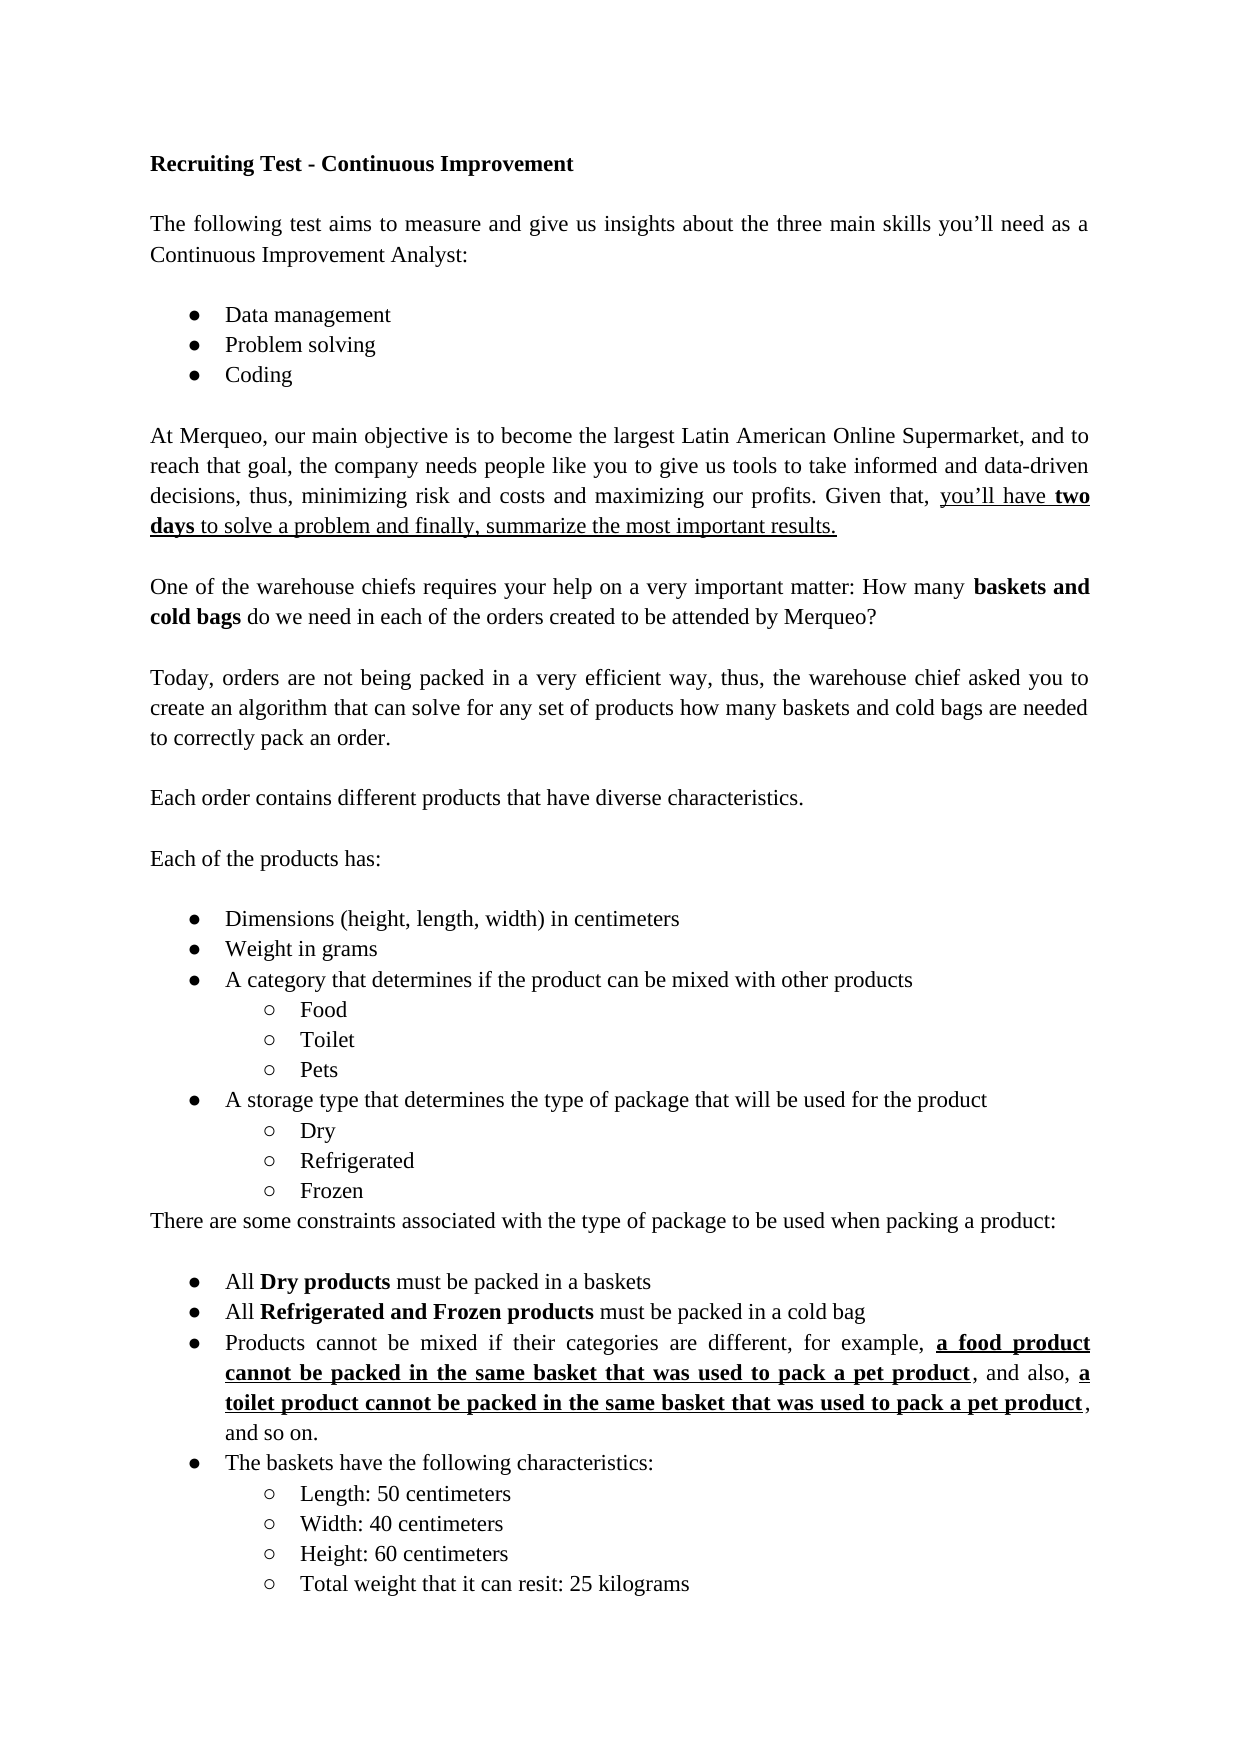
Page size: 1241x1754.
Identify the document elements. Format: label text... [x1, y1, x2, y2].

list Total weight that it can resit: 25 kilograms [262, 1570, 1090, 1597]
text Each order contains different products that have diverse characteristics. [150, 784, 1090, 811]
list All Refrigerated and Frozen products must be packed in a cold bag [187, 1298, 1090, 1324]
list A storage type that determines the type of package that will be used for the product [187, 1086, 1090, 1113]
text One of the warehouse chiefs requires your help on a very important matter: How many baskets and cold bags do we need in each of the orders created to be attended by Merqueo? [150, 573, 1090, 629]
list Food [262, 996, 1090, 1022]
list Refrigerated [262, 1147, 1090, 1173]
list Problem solving [187, 331, 1090, 358]
list Pets [262, 1056, 1090, 1083]
list Weight in grams [187, 935, 1090, 962]
list Dimensions (height, length, width) in centimeters [187, 905, 1090, 932]
list Products cannot be mixed if their categories are different, for example, a food product cannot be packed in the same basket that was used to pack a pet product, and also, a toilet product cannot be packed in the same basket that was used to pack a pet product, and so on. [187, 1328, 1090, 1446]
list All Dry products must be packed in a baskets [187, 1268, 1090, 1294]
list Width: 40 centimeters [262, 1510, 1090, 1536]
list Frozen [262, 1177, 1090, 1203]
list A category that determines if the product can be mixed with other products [187, 966, 1090, 992]
text Recruiting Test - Continuous Improvement [150, 150, 1090, 176]
list Dry [262, 1117, 1090, 1143]
text There are some constraints associated with the type of package to be used when packing a product: [150, 1207, 1090, 1234]
text Today, orders are not being packed in a very efficient way, thus, the warehouse chief asked you to create an algorithm that can solve for any set of products how many baskets and cold bags are needed to correctly pack an order. [150, 663, 1090, 750]
list Height: 60 centimeters [262, 1540, 1090, 1566]
list The baskets have the following characteristics: [187, 1449, 1090, 1476]
list Toilet [262, 1026, 1090, 1052]
list Length: 50 centimeters [262, 1480, 1090, 1506]
list Coding [187, 361, 1090, 388]
text At Merqueo, our main objective is to become the largest Latin American Online Supermarket, and to reach that goal, the company needs people like you to give us tools to take informed and data-driven decisions, thus, minimizing risk and costs and maximizing our profits. Given that, you’ll have two days to solve a problem and finally, summarize the most important results. [150, 422, 1090, 539]
text The following test aims to measure and give us insights about the three main skills you’ll need as a Continuous Improvement Analyst: [150, 210, 1090, 267]
text Each of the products has: [150, 845, 1090, 871]
list Data management [187, 301, 1090, 327]
